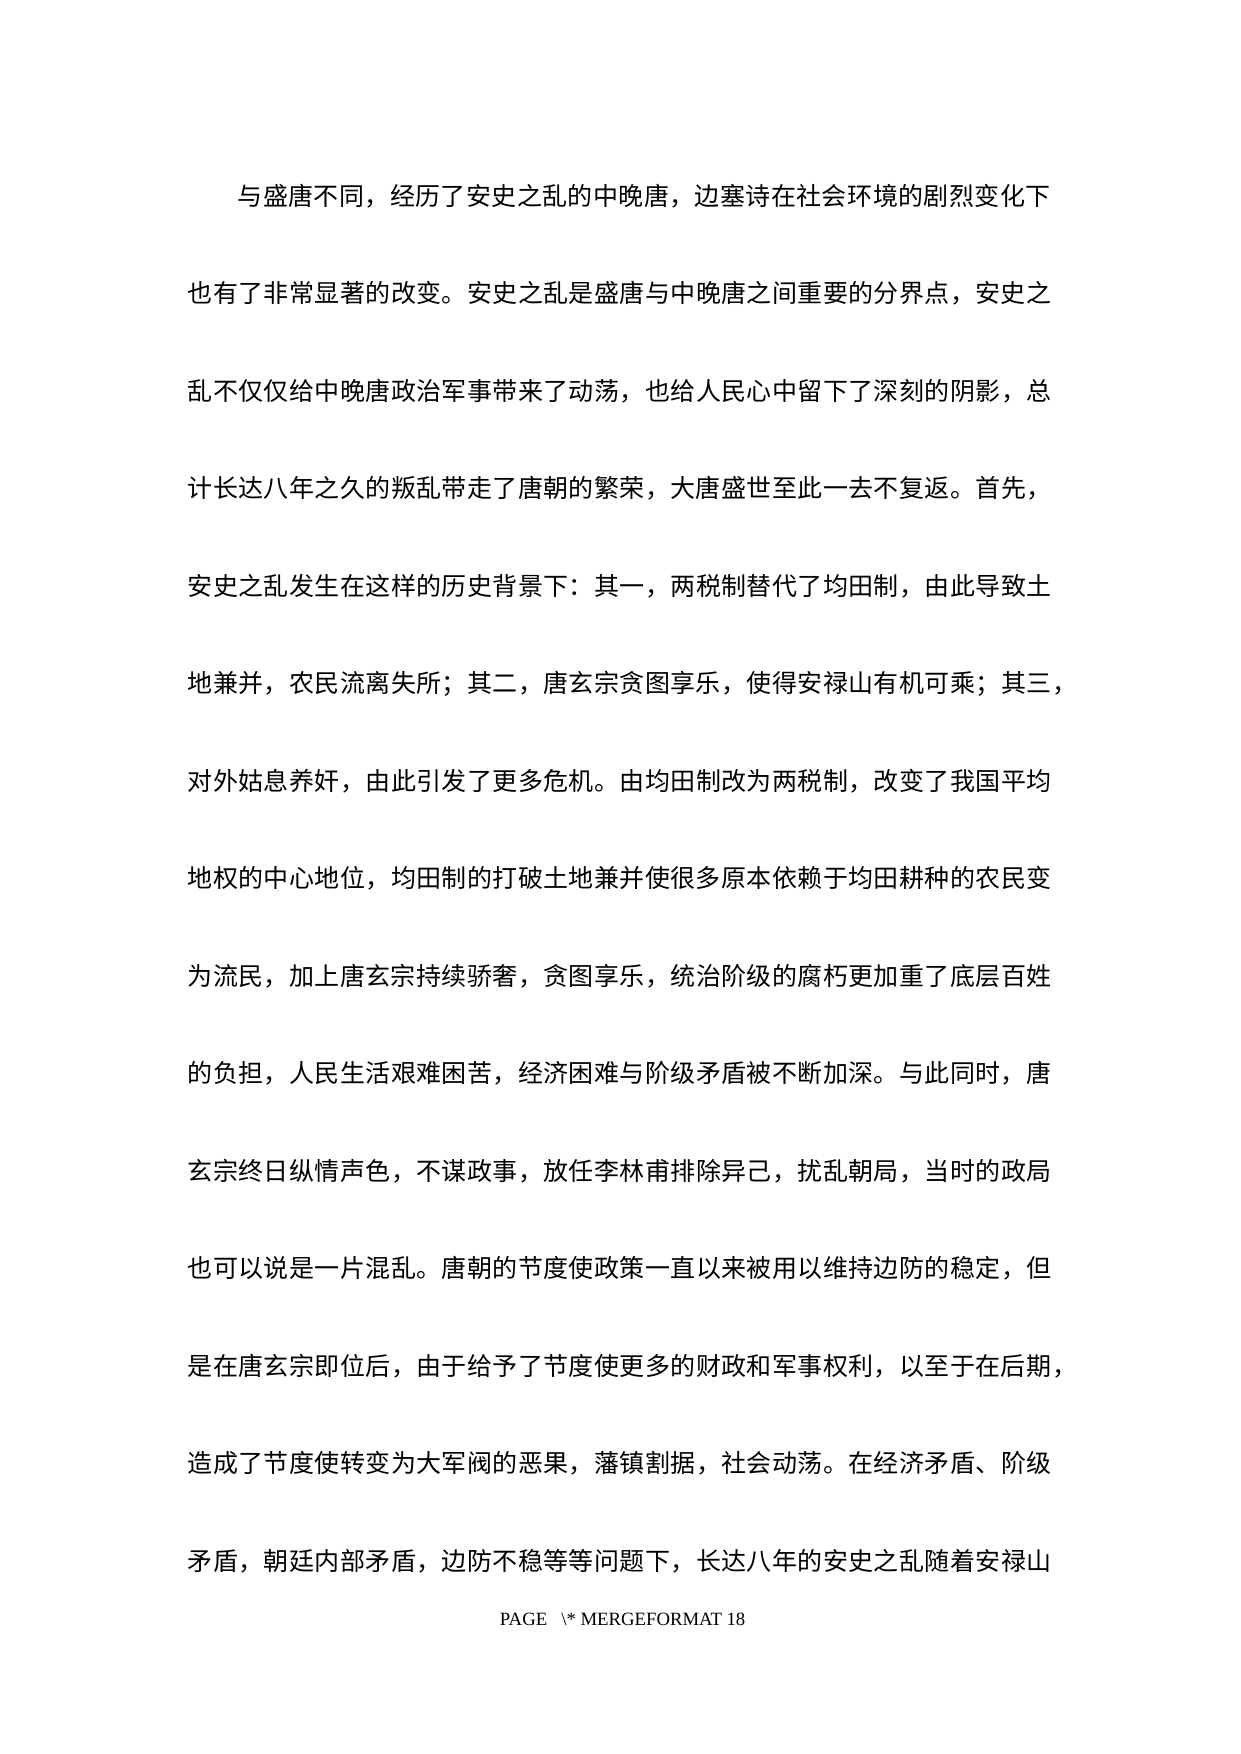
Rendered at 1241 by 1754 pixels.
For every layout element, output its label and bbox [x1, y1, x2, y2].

text [187, 162, 1053, 1592]
